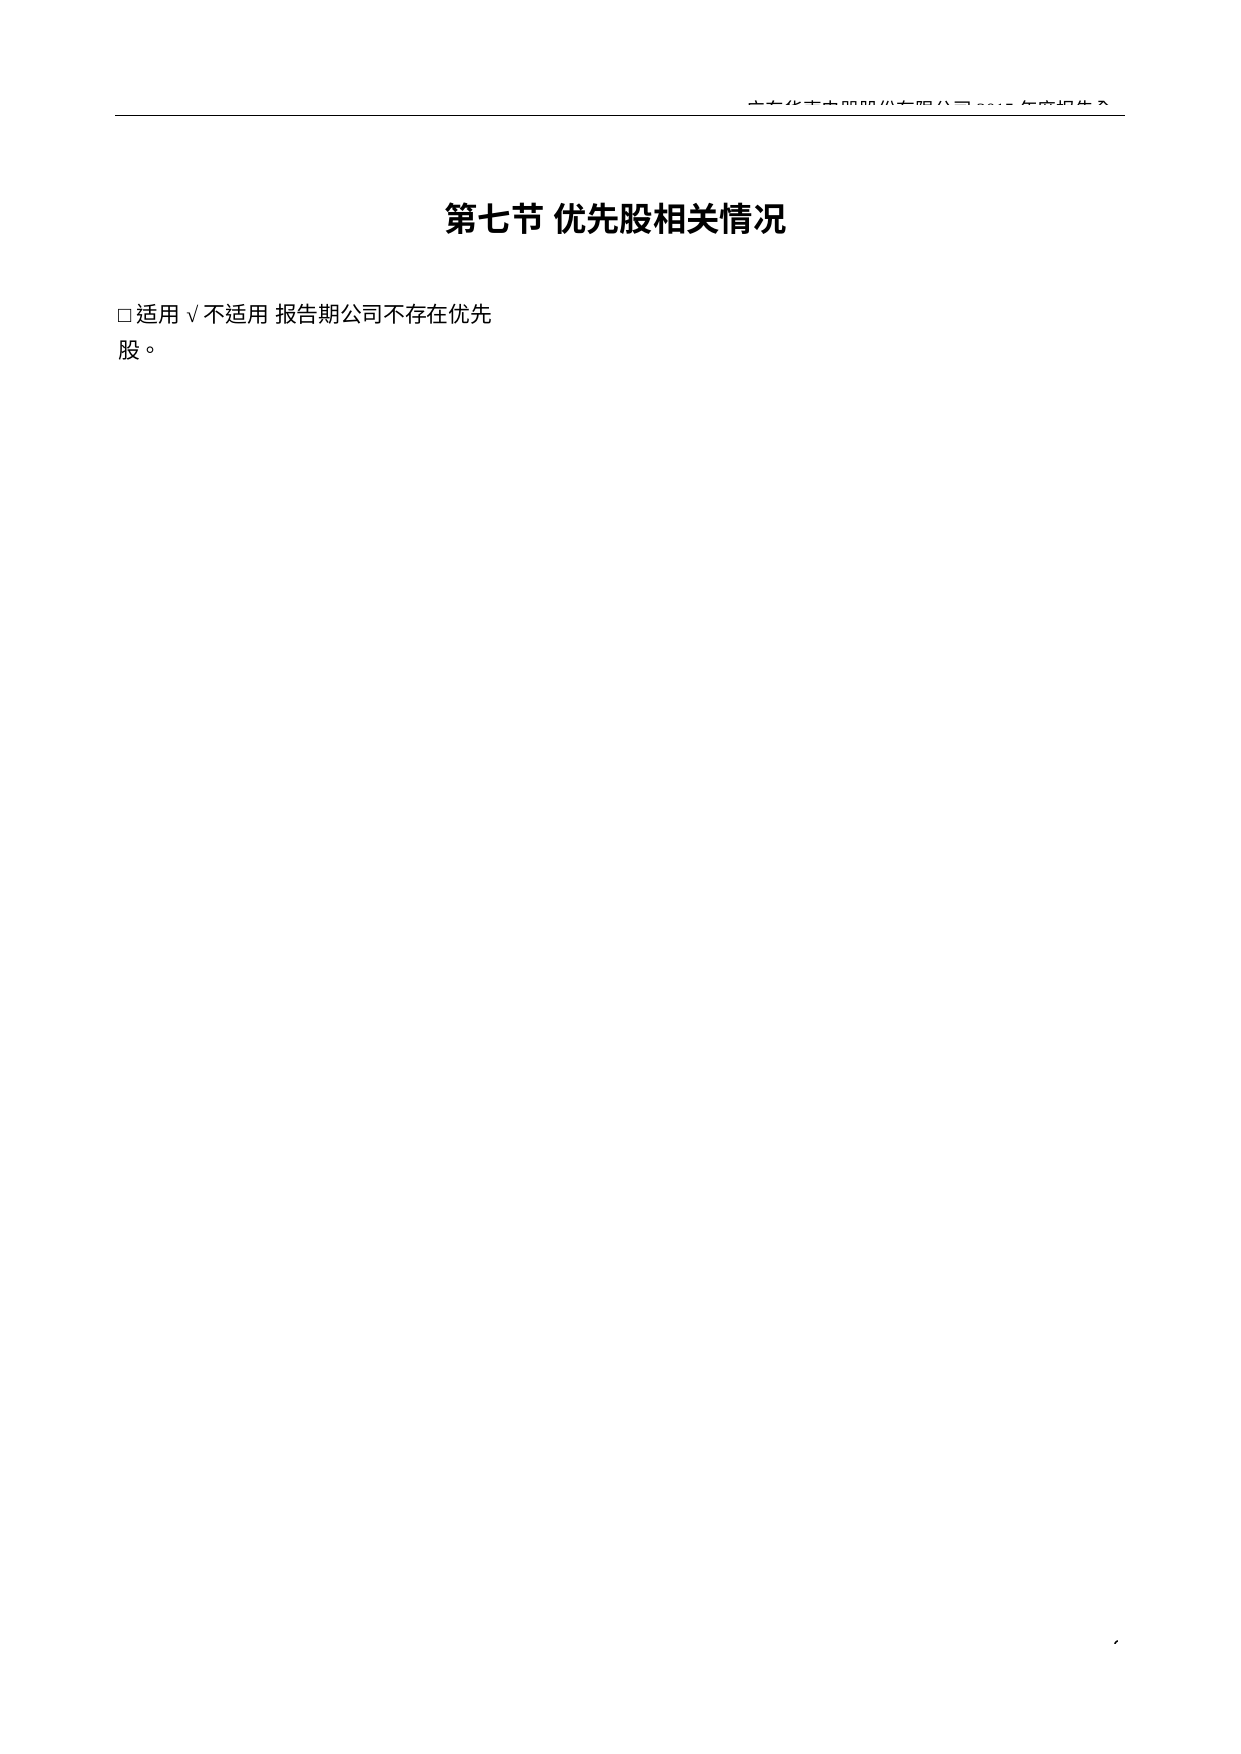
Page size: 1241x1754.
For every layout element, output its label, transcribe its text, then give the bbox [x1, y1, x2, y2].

subtitle 第七节 优先股相关情况 [444, 196, 1138, 241]
text □ 适用 √ 不适用 报告期公司不存在优先股。 [118, 299, 532, 365]
